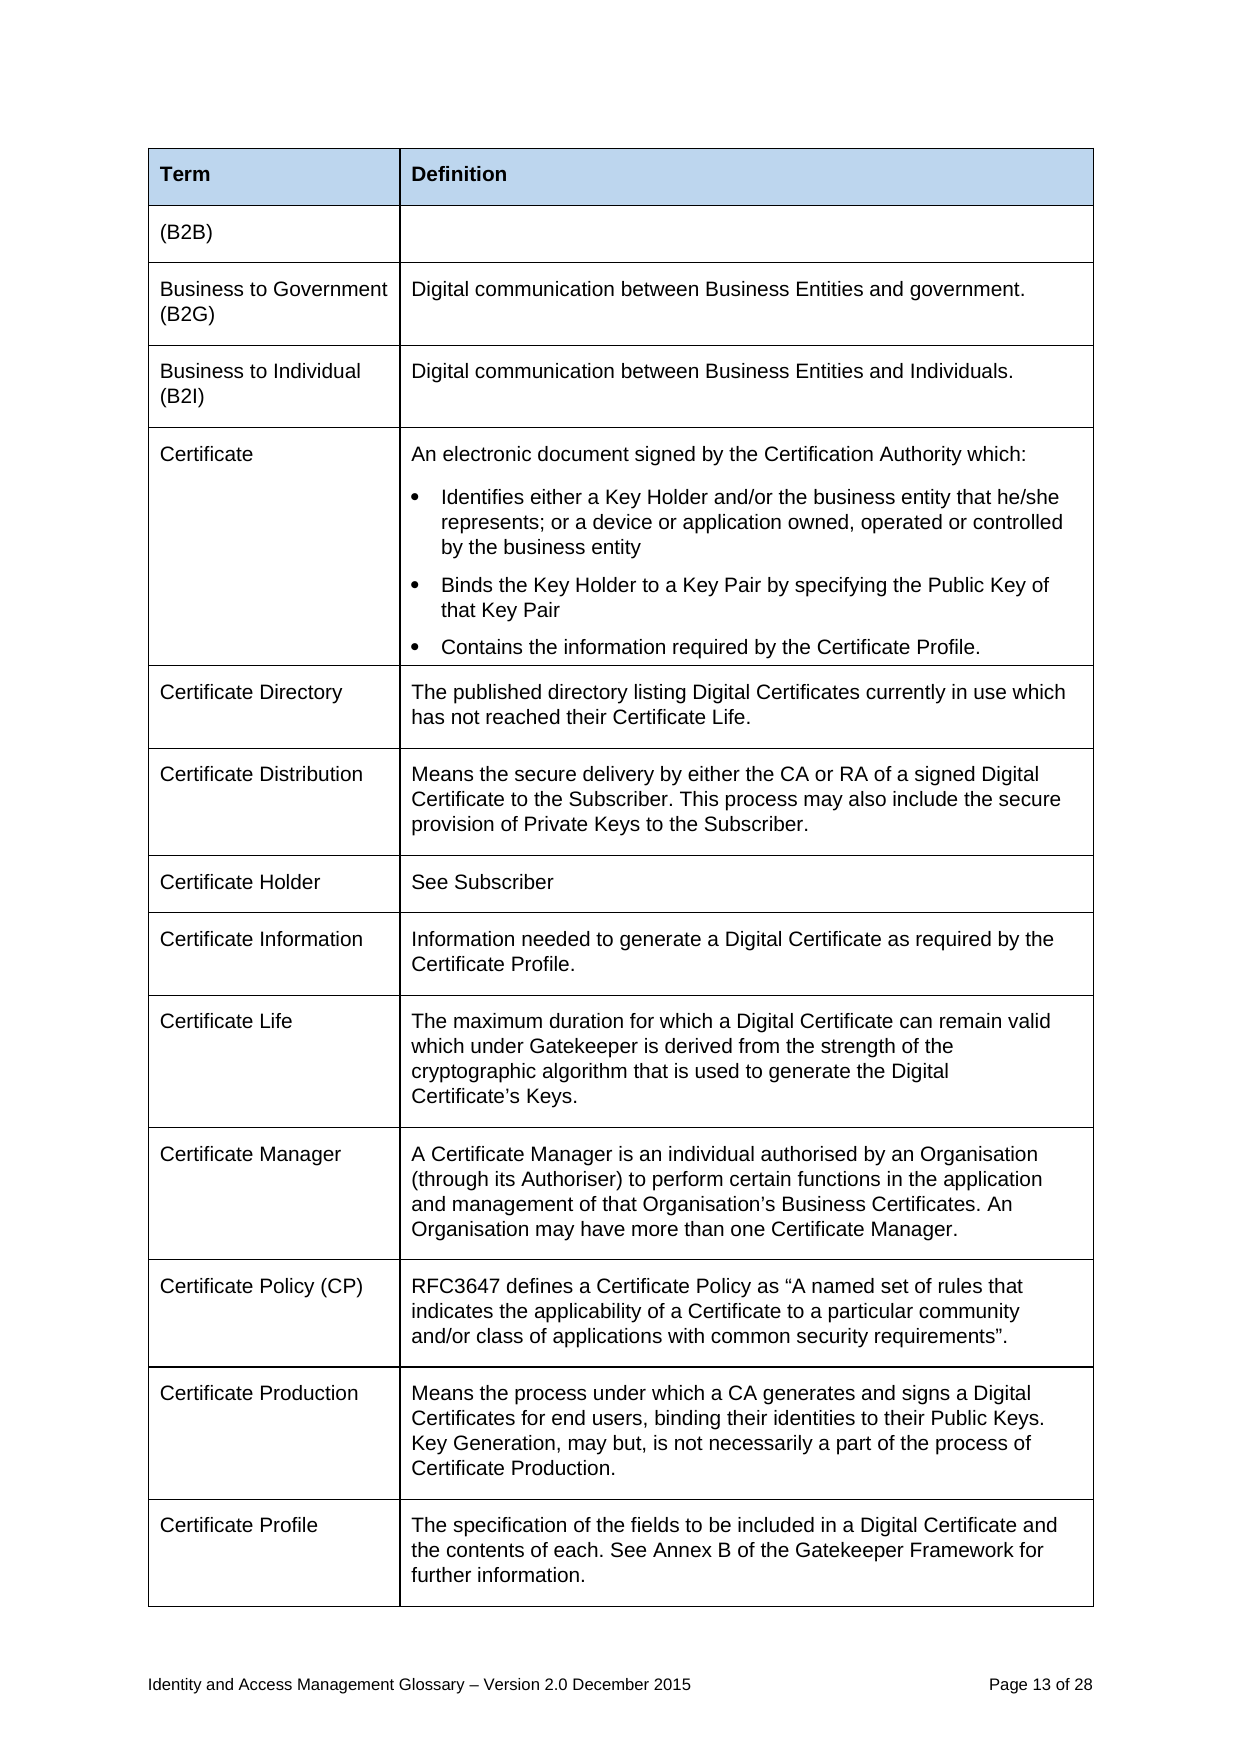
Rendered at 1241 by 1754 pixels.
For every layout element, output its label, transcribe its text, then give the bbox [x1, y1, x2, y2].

table_cell Digital communication between Business Entities and government. [401, 263, 1093, 344]
table_cell Certificate Information [149, 913, 399, 994]
table_cell Certificate Profile [149, 1500, 399, 1606]
table_cell Certificate Life [149, 996, 399, 1127]
table_cell A Certificate Manager is an individual authorised by an Organisation (through its Authoriser) to perform certain functions in the application and management of that Organisation’s Business Certificates. An Organisation may have more than one Certificate Manager. [401, 1128, 1093, 1259]
table_cell Certificate Distribution [149, 749, 399, 855]
table_cell See Subscriber [401, 856, 1093, 912]
table_cell Digital communication between Business Entities and Individuals. [401, 346, 1093, 427]
table_cell Means the secure delivery by either the CA or RA of a signed Digital Certificate to the Subscriber. This process may also include the secure provision of Private Keys to the Subscriber. [401, 749, 1093, 855]
table_cell Means the process under which a CA generates and signs a Digital Certificates for end users, binding their identities to their Public Keys. Key Generation, may but, is not necessarily a part of the process of Certificate Production. [401, 1368, 1093, 1499]
table_cell Information needed to generate a Digital Certificate as required by the Certificate Profile. [401, 913, 1093, 994]
table_cell The maximum duration for which a Digital Certificate can remain valid which under Gatekeeper is derived from the strength of the cryptographic algorithm that is used to generate the Digital Certificate’s Keys. [401, 996, 1093, 1127]
table_header Definition [401, 149, 1093, 205]
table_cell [401, 206, 1093, 262]
table_cell RFC3647 defines a Certificate Policy as “A named set of rules that indicates the applicability of a Certificate to a particular community and/or class of applications with common security requirements”. [401, 1260, 1093, 1366]
table_cell Certificate [149, 428, 399, 665]
table_cell The specification of the fields to be included in a Digital Certificate and the contents of each. See Annex B of the Gatekeeper Framework for further information. [401, 1500, 1093, 1606]
table_cell Business to Government (B2G) [149, 263, 399, 344]
table_cell Certificate Directory [149, 666, 399, 748]
table_header Term [149, 149, 399, 205]
table_cell The published directory listing Digital Certificates currently in use which has not reached their Certificate Life. [401, 666, 1093, 748]
table_cell Certificate Production [149, 1368, 399, 1499]
table_cell Business to Business (B2B) [149, 206, 399, 262]
table_cell Business to Individual (B2I) [149, 346, 399, 427]
table_cell Certificate Manager [149, 1128, 399, 1259]
table_cell Certificate Holder [149, 856, 399, 912]
table_cell Certificate Policy (CP) [149, 1260, 399, 1366]
table_cell An electronic document signed by the Certification Authority which: Identifies either a Key Holder and/or the business entity that he/she represents; or a device or application owned, operated or controlled by the business entity Binds the Key Holder to a Key Pair by specifying the Public Key of that Key Pair Contains the information required by the Certificate Profile. [401, 428, 1093, 665]
